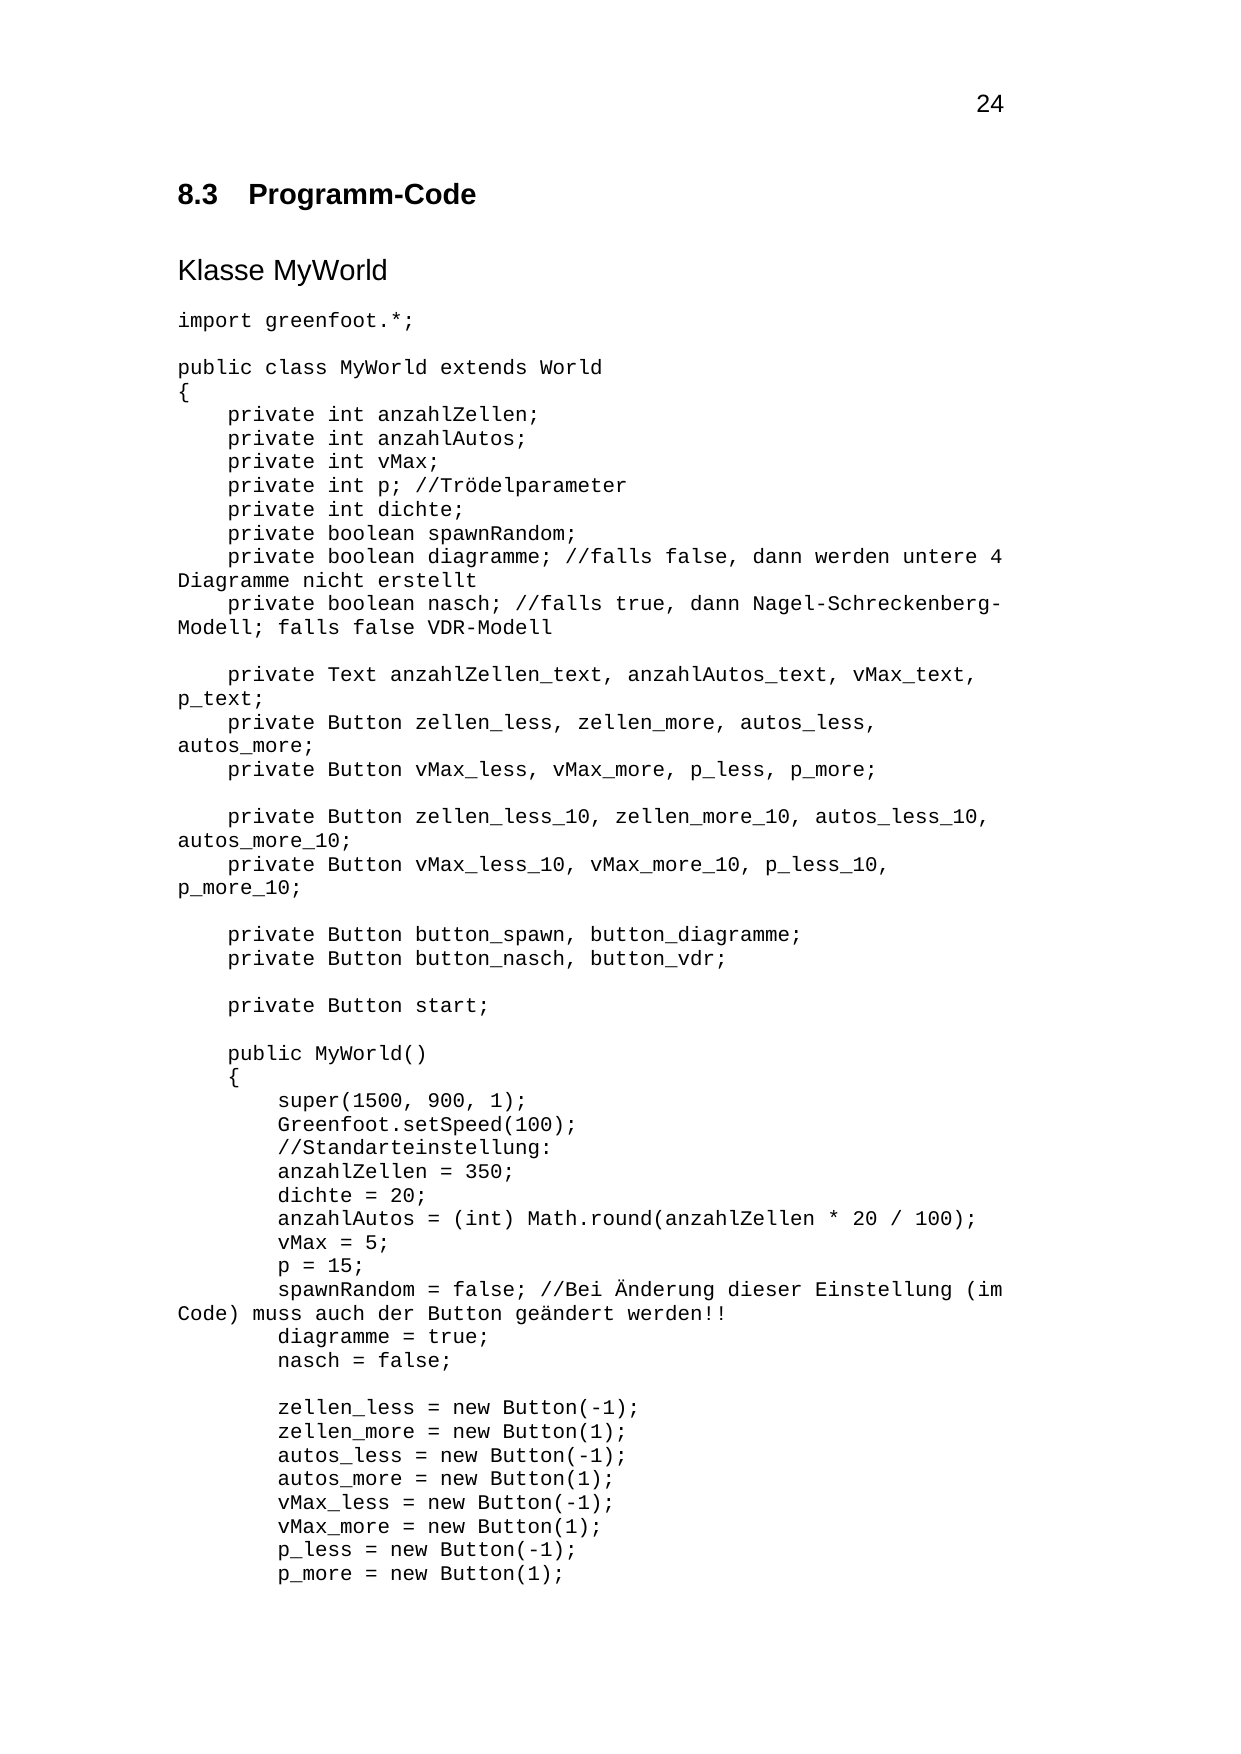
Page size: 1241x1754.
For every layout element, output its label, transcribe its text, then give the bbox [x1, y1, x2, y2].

text nasch = false; [177, 1350, 1004, 1374]
text private int anzahlAutos; [177, 428, 1004, 452]
text p_less = new Button(-1); [177, 1539, 1004, 1563]
text private Button zellen_less, zellen_more, autos_less, autos_more; [177, 712, 1004, 759]
text diagramme = true; [177, 1326, 1004, 1350]
text dichte = 20; [177, 1184, 1004, 1208]
text private Button button_nasch, button_vdr; [177, 948, 1004, 972]
text private boolean diagramme; //falls false, dann werden untere 4 Diagramme nicht erstellt [177, 546, 1004, 593]
text private boolean spawnRandom; [177, 522, 1004, 546]
text private int dichte; [177, 499, 1004, 522]
text anzahlAutos = (int) Math.round(anzahlZellen * 20 / 100); [177, 1208, 1004, 1232]
text private Text anzahlZellen_text, anzahlAutos_text, vMax_text, p_text; [177, 664, 1004, 712]
text autos_less = new Button(-1); [177, 1445, 1004, 1468]
text vMax = 5; [177, 1232, 1004, 1256]
text private int anzahlZellen; [177, 404, 1004, 428]
text public MyWorld() [177, 1043, 1004, 1066]
text private int p; //Trödelparameter [177, 475, 1004, 499]
text vMax_less = new Button(-1); [177, 1492, 1004, 1516]
text zellen_less = new Button(-1); [177, 1397, 1004, 1421]
text //Standarteinstellung: [177, 1137, 1004, 1161]
text anzahlZellen = 350; [177, 1161, 1004, 1184]
text zellen_more = new Button(1); [177, 1421, 1004, 1445]
text Greenfoot.setSpeed(100); [177, 1114, 1004, 1137]
text p = 15; [177, 1256, 1004, 1279]
text private boolean nasch; //falls true, dann Nagel-Schreckenberg-Modell; falls false VDR-Modell [177, 593, 1004, 641]
text private Button start; [177, 995, 1004, 1019]
text p_more = new Button(1); [177, 1563, 1004, 1587]
text Klasse MyWorld [177, 252, 1004, 286]
text { [177, 1066, 1004, 1090]
text { [177, 381, 1004, 404]
text public class MyWorld extends World [177, 357, 1004, 381]
text private Button button_spawn, button_diagramme; [177, 924, 1004, 948]
text super(1500, 900, 1); [177, 1090, 1004, 1114]
text private Button zellen_less_10, zellen_more_10, autos_less_10, autos_more_10; [177, 806, 1004, 853]
text spawnRandom = false; //Bei Änderung dieser Einstellung (im Code) muss auch der Button geändert werden!! [177, 1279, 1004, 1326]
text private Button vMax_less_10, vMax_more_10, p_less_10, p_more_10; [177, 853, 1004, 901]
text autos_more = new Button(1); [177, 1468, 1004, 1492]
text private Button vMax_less, vMax_more, p_less, p_more; [177, 759, 1004, 783]
subtitle Programm-Code [177, 177, 1004, 211]
text vMax_more = new Button(1); [177, 1516, 1004, 1539]
text import greenfoot.*; [177, 310, 1004, 333]
text private int vMax; [177, 452, 1004, 475]
